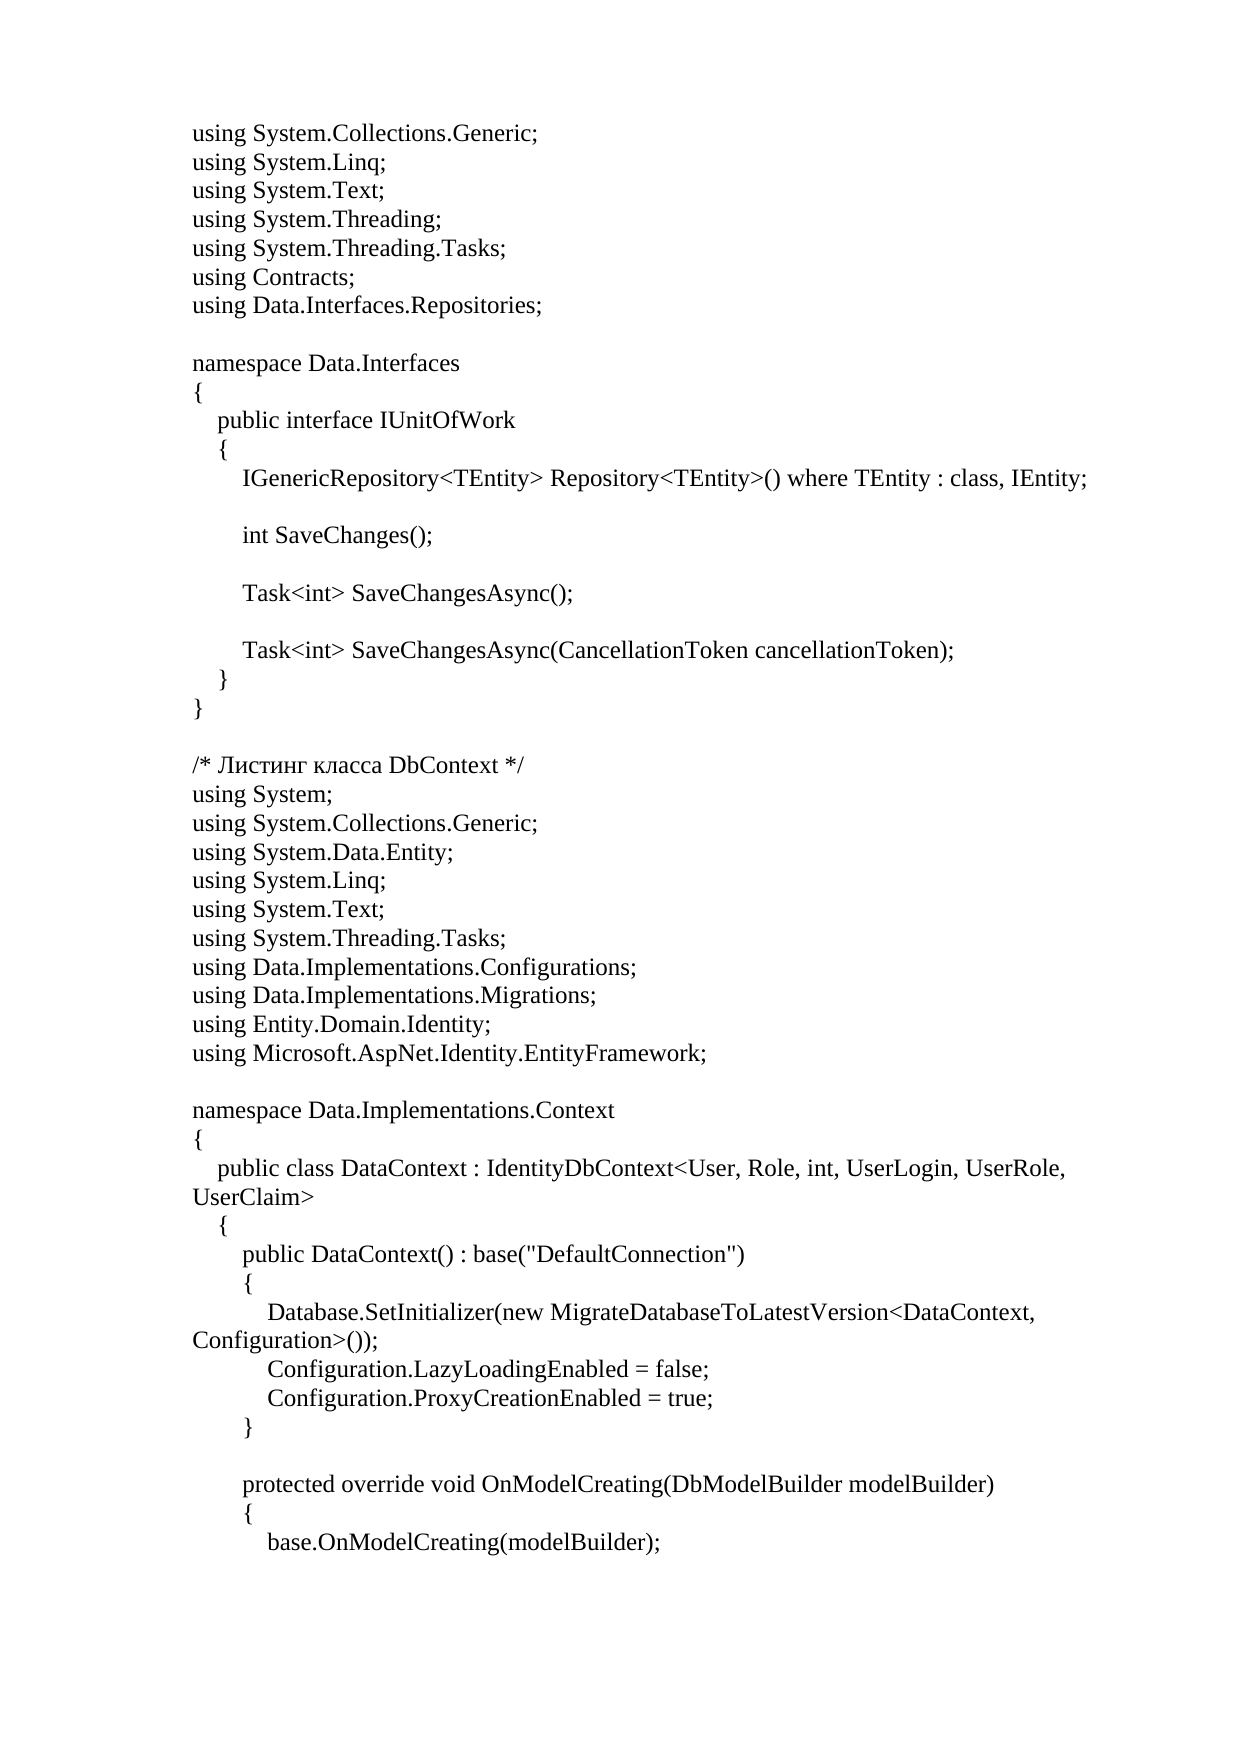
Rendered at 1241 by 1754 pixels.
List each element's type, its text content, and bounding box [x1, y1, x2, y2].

text } [192, 664, 1152, 693]
text public class DataContext : IdentityDbContext<User, Role, int, UserLogin, UserRole, UserClaim> [192, 1153, 1152, 1211]
text using Contracts; [192, 262, 1152, 291]
text using System.Threading.Tasks; [192, 233, 1152, 262]
text public DataContext() : base("DefaultConnection") [192, 1239, 1152, 1268]
text using Data.Interfaces.Repositories; [192, 291, 1152, 319]
text using Data.Implementations.Configurations; [192, 952, 1152, 981]
text Configuration.LazyLoadingEnabled = false; [192, 1354, 1152, 1383]
text using System.Data.Entity; [192, 837, 1152, 866]
text protected override void OnModelCreating(DbModelBuilder modelBuilder) [192, 1469, 1152, 1498]
text Database.SetInitializer(new MigrateDatabaseToLatestVersion<DataContext, Configuration>()); [192, 1297, 1152, 1354]
text Task<int> SaveChangesAsync(); [192, 578, 1152, 607]
text Configuration.ProxyCreationEnabled = true; [192, 1383, 1152, 1412]
text { [192, 1498, 1152, 1527]
text using System.Linq; [192, 147, 1152, 176]
text { [192, 1124, 1152, 1153]
text { [192, 1211, 1152, 1239]
text using Data.Implementations.Migrations; [192, 981, 1152, 1009]
text { [192, 434, 1152, 463]
text using System.Threading; [192, 204, 1152, 233]
text using System.Threading.Tasks; [192, 923, 1152, 952]
text using Microsoft.AspNet.Identity.EntityFramework; [192, 1038, 1152, 1067]
text namespace Data.Implementations.Context [192, 1096, 1152, 1124]
text /* Листинг класса DbContext */ [192, 751, 1152, 779]
text using System.Linq; [192, 866, 1152, 894]
text using System.Text; [192, 176, 1152, 204]
text public interface IUnitOfWork [192, 406, 1152, 434]
text { [192, 377, 1152, 406]
text using System.Collections.Generic; [192, 808, 1152, 837]
text using System; [192, 779, 1152, 808]
text base.OnModelCreating(modelBuilder); [192, 1527, 1152, 1556]
text Task<int> SaveChangesAsync(CancellationToken cancellationToken); [192, 636, 1152, 664]
text using System.Text; [192, 894, 1152, 923]
text using System.Collections.Generic; [192, 118, 1152, 147]
text } [192, 1412, 1152, 1441]
text int SaveChanges(); [192, 521, 1152, 549]
text IGenericRepository<TEntity> Repository<TEntity>() where TEntity : class, IEntity; [192, 463, 1152, 492]
text using Entity.Domain.Identity; [192, 1009, 1152, 1038]
text } [192, 693, 1152, 722]
text { [192, 1268, 1152, 1297]
text namespace Data.Interfaces [192, 348, 1152, 377]
